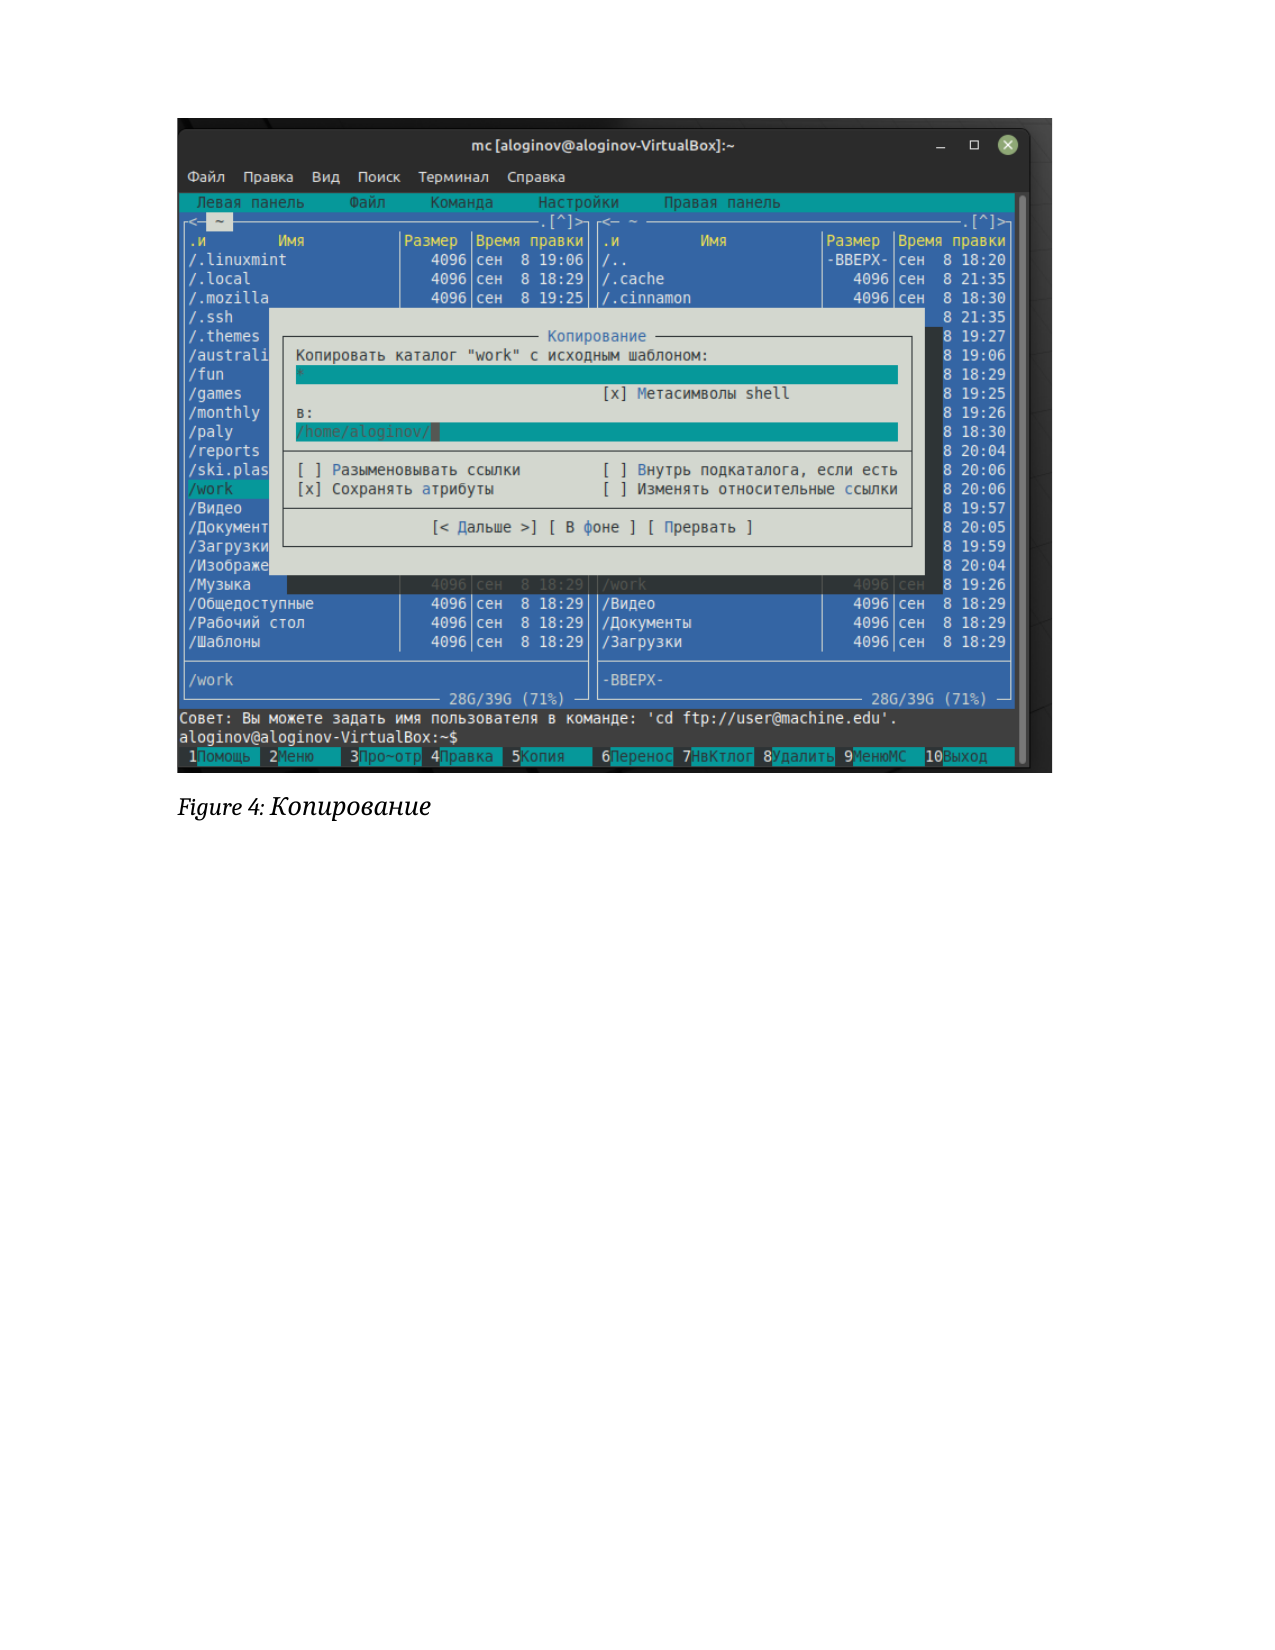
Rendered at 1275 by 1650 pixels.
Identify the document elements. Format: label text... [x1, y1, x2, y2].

text Figure 4: Копирование [177, 793, 1186, 822]
picture [177, 118, 1053, 773]
